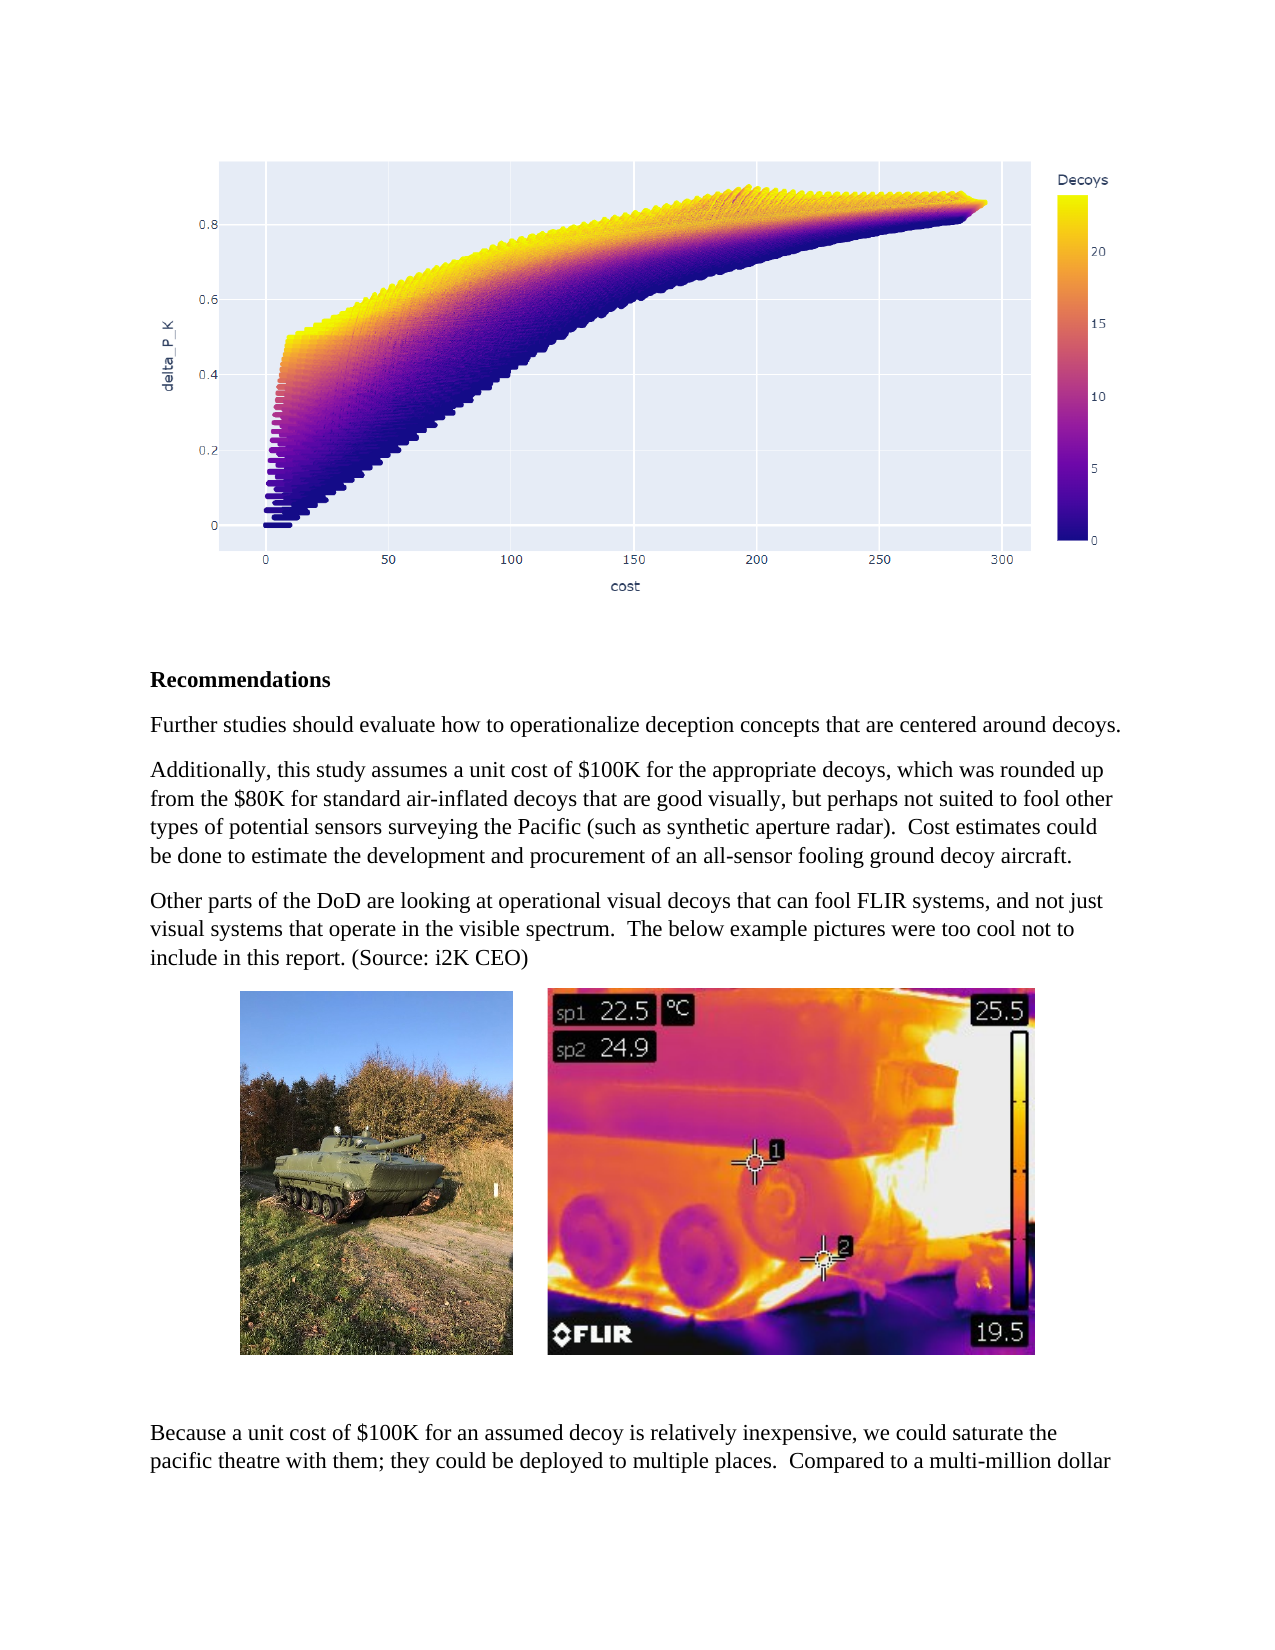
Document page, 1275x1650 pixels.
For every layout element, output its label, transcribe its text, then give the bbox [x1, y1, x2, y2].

text Further studies should evaluate how to operationalize deception concepts that are centered around decoys. [150, 711, 1125, 738]
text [150, 1419, 1125, 1473]
text Additionally, this study assumes a unit cost of $100K for the appropriate decoys, which was rounded up from the $80K for standard air-inflated decoys that are good visually, but perhaps not suited to fool other types of potential sensors surveying the Pacific (such as synthetic aperture radar). Cost estimates could be done to estimate the development and procurement of an all-sensor fooling ground decoy aircraft. [150, 757, 1125, 868]
picture [547, 988, 1035, 1355]
text Other parts of the DoD are looking at operational visual decoys that can fool FLIR systems, and not just visual systems that operate in the visible spectrum. The below example pictures were too cool not to include in this report. (Source: i2K CEO) [150, 887, 1125, 970]
text Recommendations [150, 666, 1125, 693]
picture [150, 150, 1125, 603]
picture [240, 991, 513, 1355]
